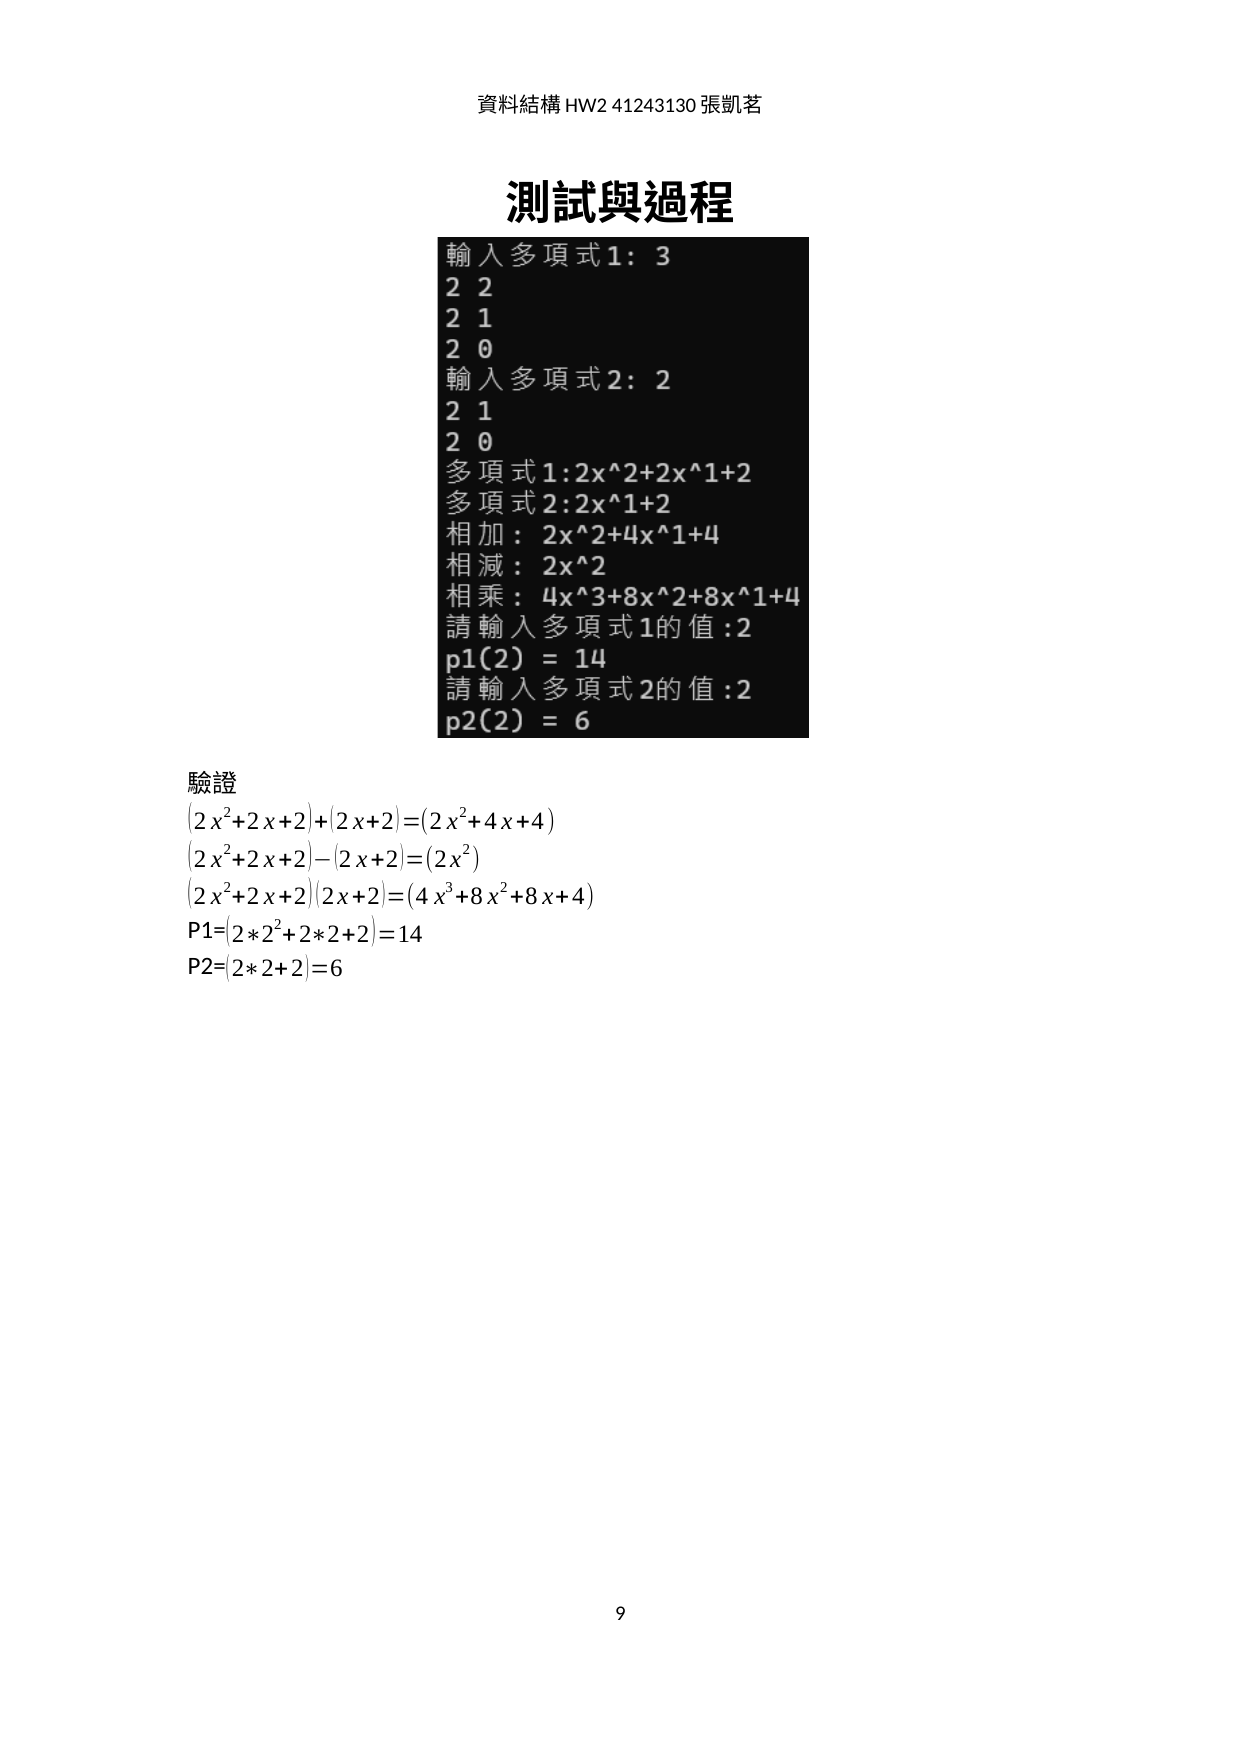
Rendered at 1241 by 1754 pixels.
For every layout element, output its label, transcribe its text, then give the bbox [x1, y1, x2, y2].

picture [437, 237, 809, 738]
text 測試與過程 [187, 162, 1053, 237]
text 驗證 [187, 762, 1053, 800]
text P2= [187, 950, 1053, 987]
text P1= [187, 912, 1053, 950]
